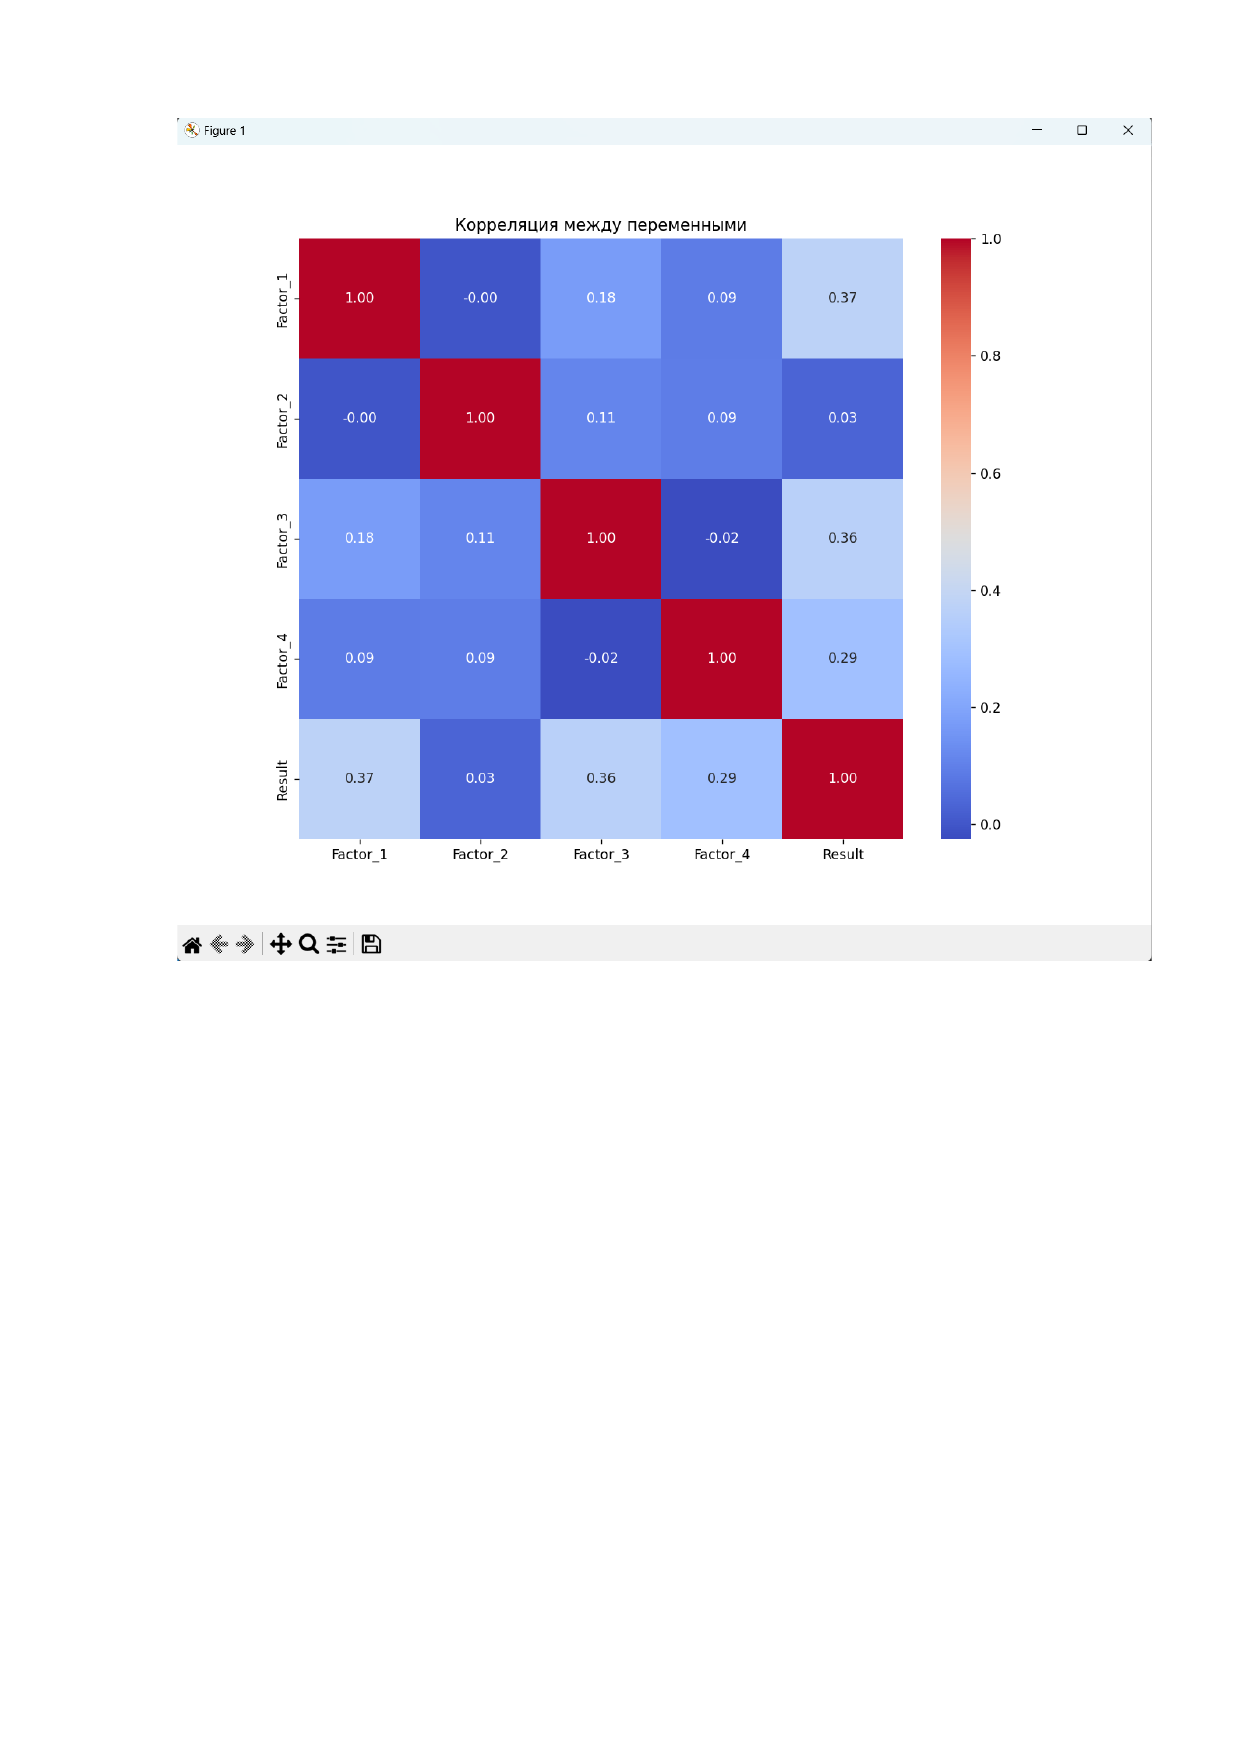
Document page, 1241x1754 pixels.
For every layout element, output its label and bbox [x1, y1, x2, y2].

picture [177, 118, 1152, 961]
